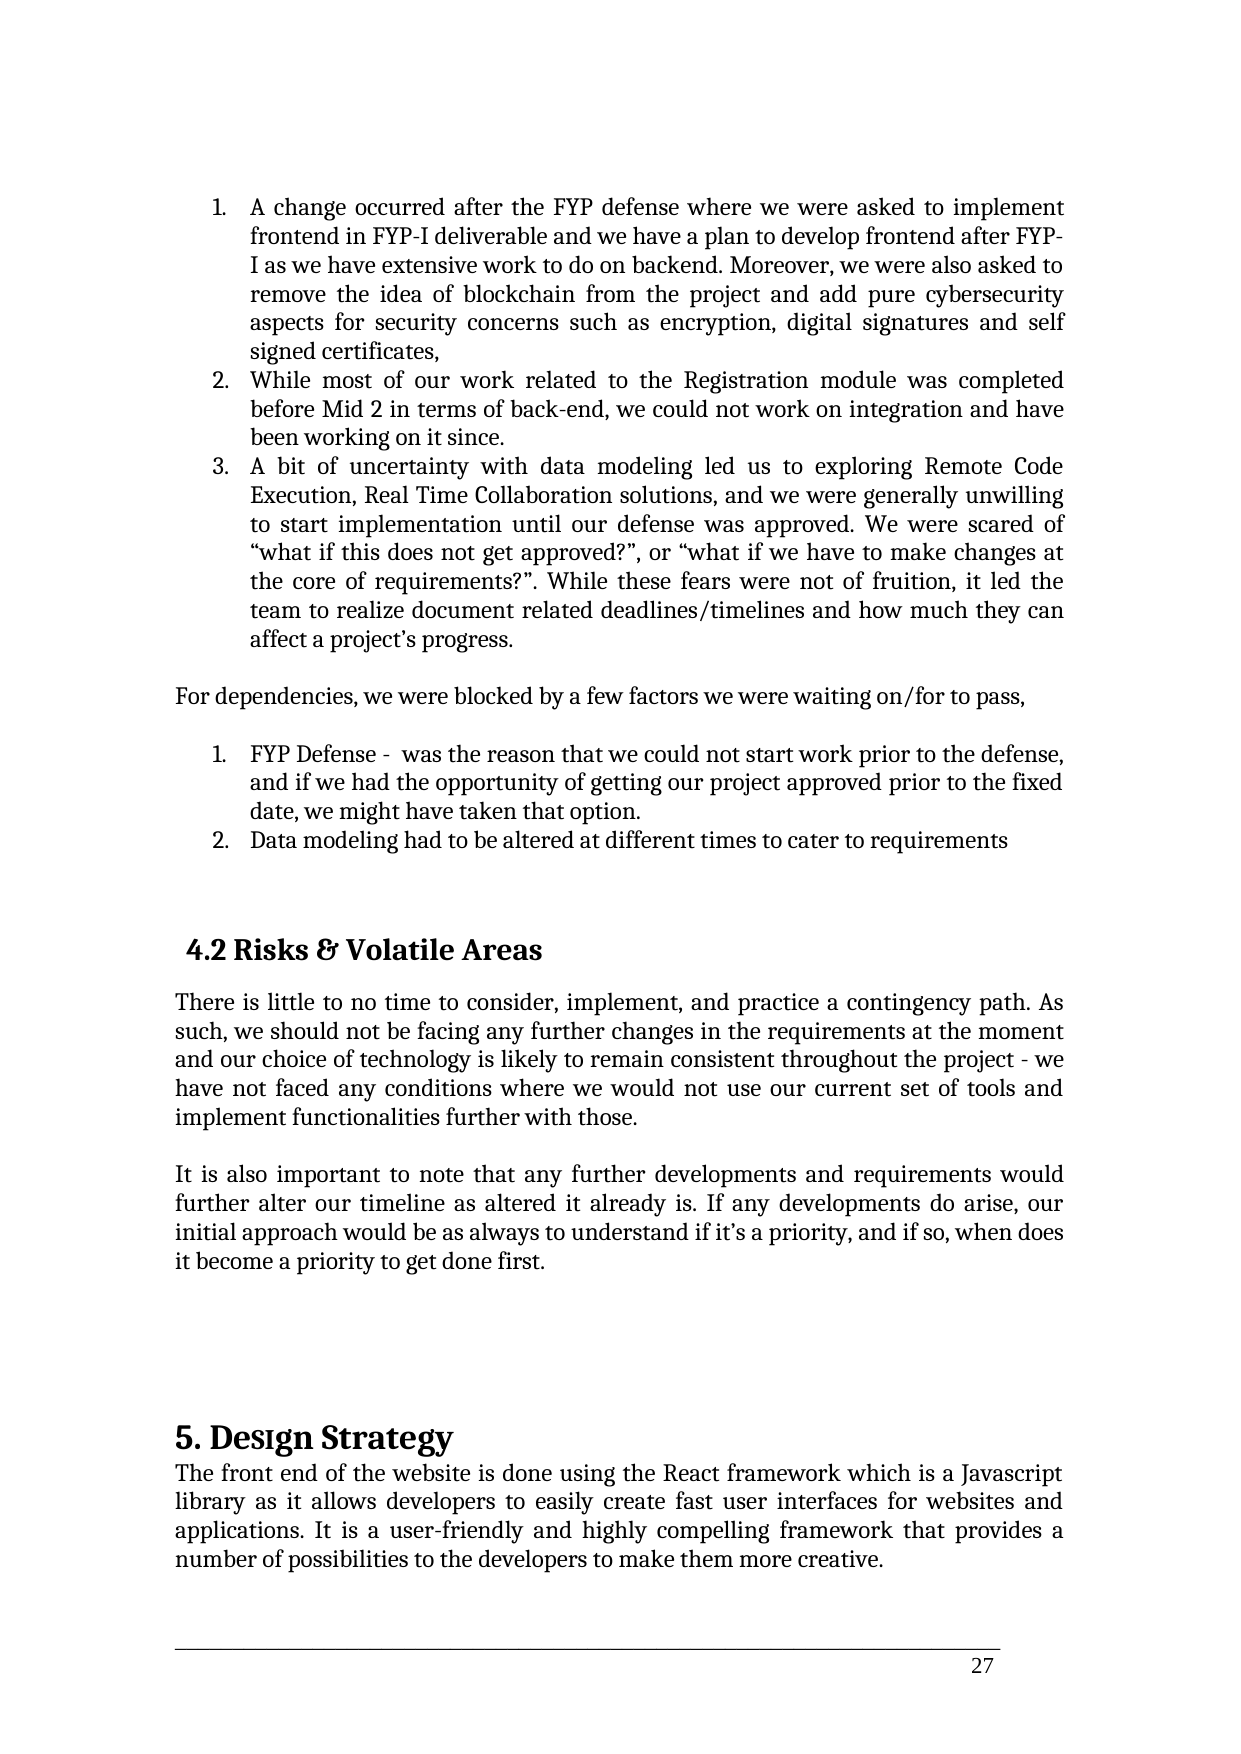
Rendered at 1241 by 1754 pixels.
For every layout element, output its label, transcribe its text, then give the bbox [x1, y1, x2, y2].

list Data modeling had to be altered at different times to cater to requirements [212, 826, 1065, 854]
text It is also important to note that any further developments and requirements would further alter our timeline as altered it already is. If any developments do arise, our initial approach would be as always to understand if it’s a priority, and if so, when does it become a priority to get done first. [175, 1160, 1065, 1275]
text The front end of the website is done using the React framework which is a Javascript library as it allows developers to easily create fast user interfaces for websites and applications. It is a user-friendly and highly compelling framework that provides a number of possibilities to the developers to make them more creative. [175, 1458, 1065, 1573]
subtitle 4.2 Risks & Volatile Areas [186, 932, 1065, 968]
subtitle 5. Design Strategy [175, 1418, 1065, 1458]
text For dependencies, we were blocked by a few factors we were waiting on/for to pass, [175, 682, 1065, 711]
list A change occurred after the FYP defense where we were asked to implement frontend in FYP-I deliverable and we have a plan to develop frontend after FYP-I as we have extensive work to do on backend. Moreover, we were also asked to remove the idea of blockchain from the project and add pure cybersecurity aspects for security concerns such as encryption, digital signatures and self signed certificates, [212, 193, 1065, 366]
list While most of our work related to the Registration module was completed before Mid 2 in terms of back-end, we could not work on integration and have been working on it since. [212, 366, 1065, 452]
text There is little to no time to consider, implement, and practice a contingency path. As such, we should not be facing any further changes in the requirements at the moment and our choice of technology is likely to remain consistent throughout the project - we have not faced any conditions where we would not use our current set of tools and implement functionalities further with those. [175, 988, 1065, 1132]
list A bit of uncertainty with data modeling led us to exploring Remote Code Execution, Real Time Collaboration solutions, and we were generally unwilling to start implementation until our defense was approved. We were scared of “what if this does not get approved?”, or “what if we have to make changes at the core of requirements?”. While these fears were not of fruition, it led the team to realize document related deadlines/timelines and how much they can affect a project’s progress. [212, 452, 1065, 653]
list FYP Defense - was the reason that we could not start work prior to the defense, and if we had the opportunity of getting our project approved prior to the fixed date, we might have taken that option. [212, 739, 1065, 826]
